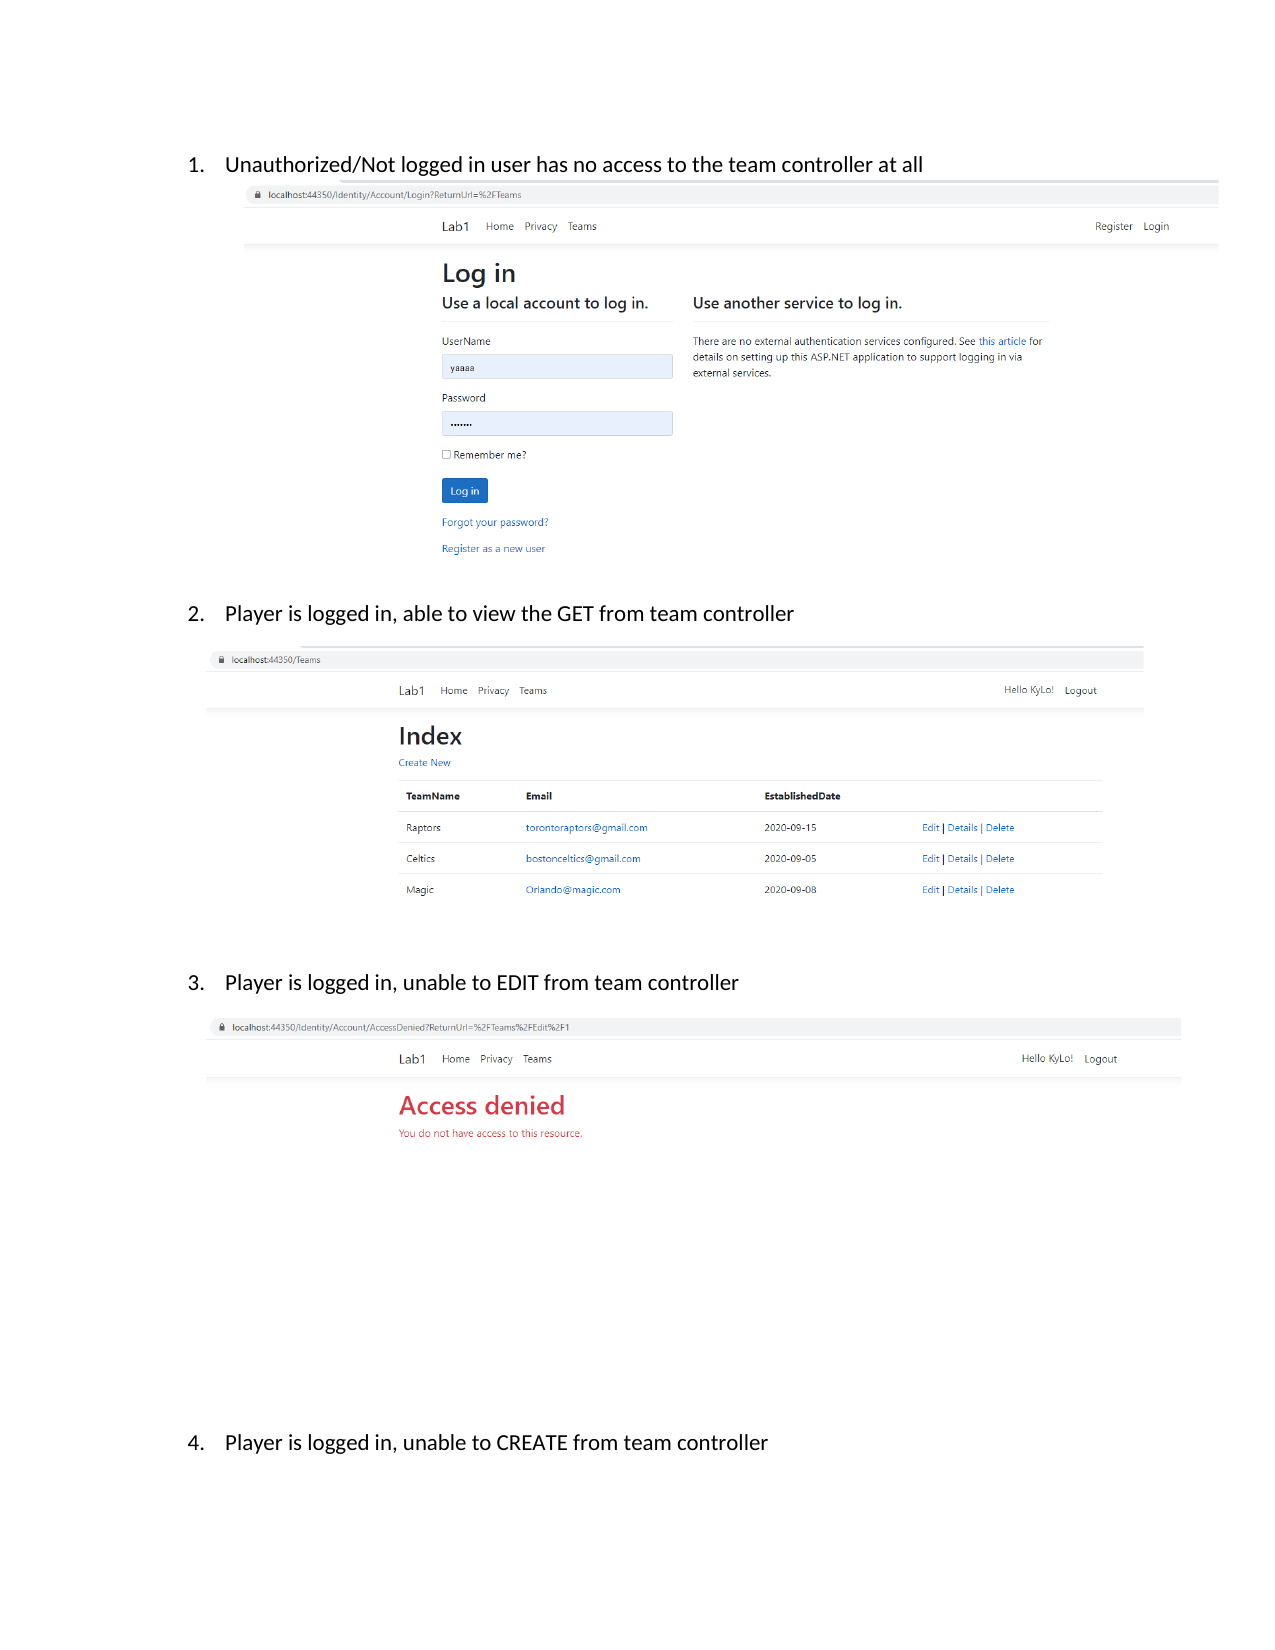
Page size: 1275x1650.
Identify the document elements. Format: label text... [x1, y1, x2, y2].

list Unauthorized/Not logged in user has no access to the team controller at all [187, 150, 1125, 597]
list Player is logged in, unable to CREATE from team controller [187, 1428, 1125, 1456]
list Player is logged in, unable to EDIT from team controller [187, 968, 1125, 996]
list Player is logged in, able to view the GET from team controller [187, 599, 1125, 628]
